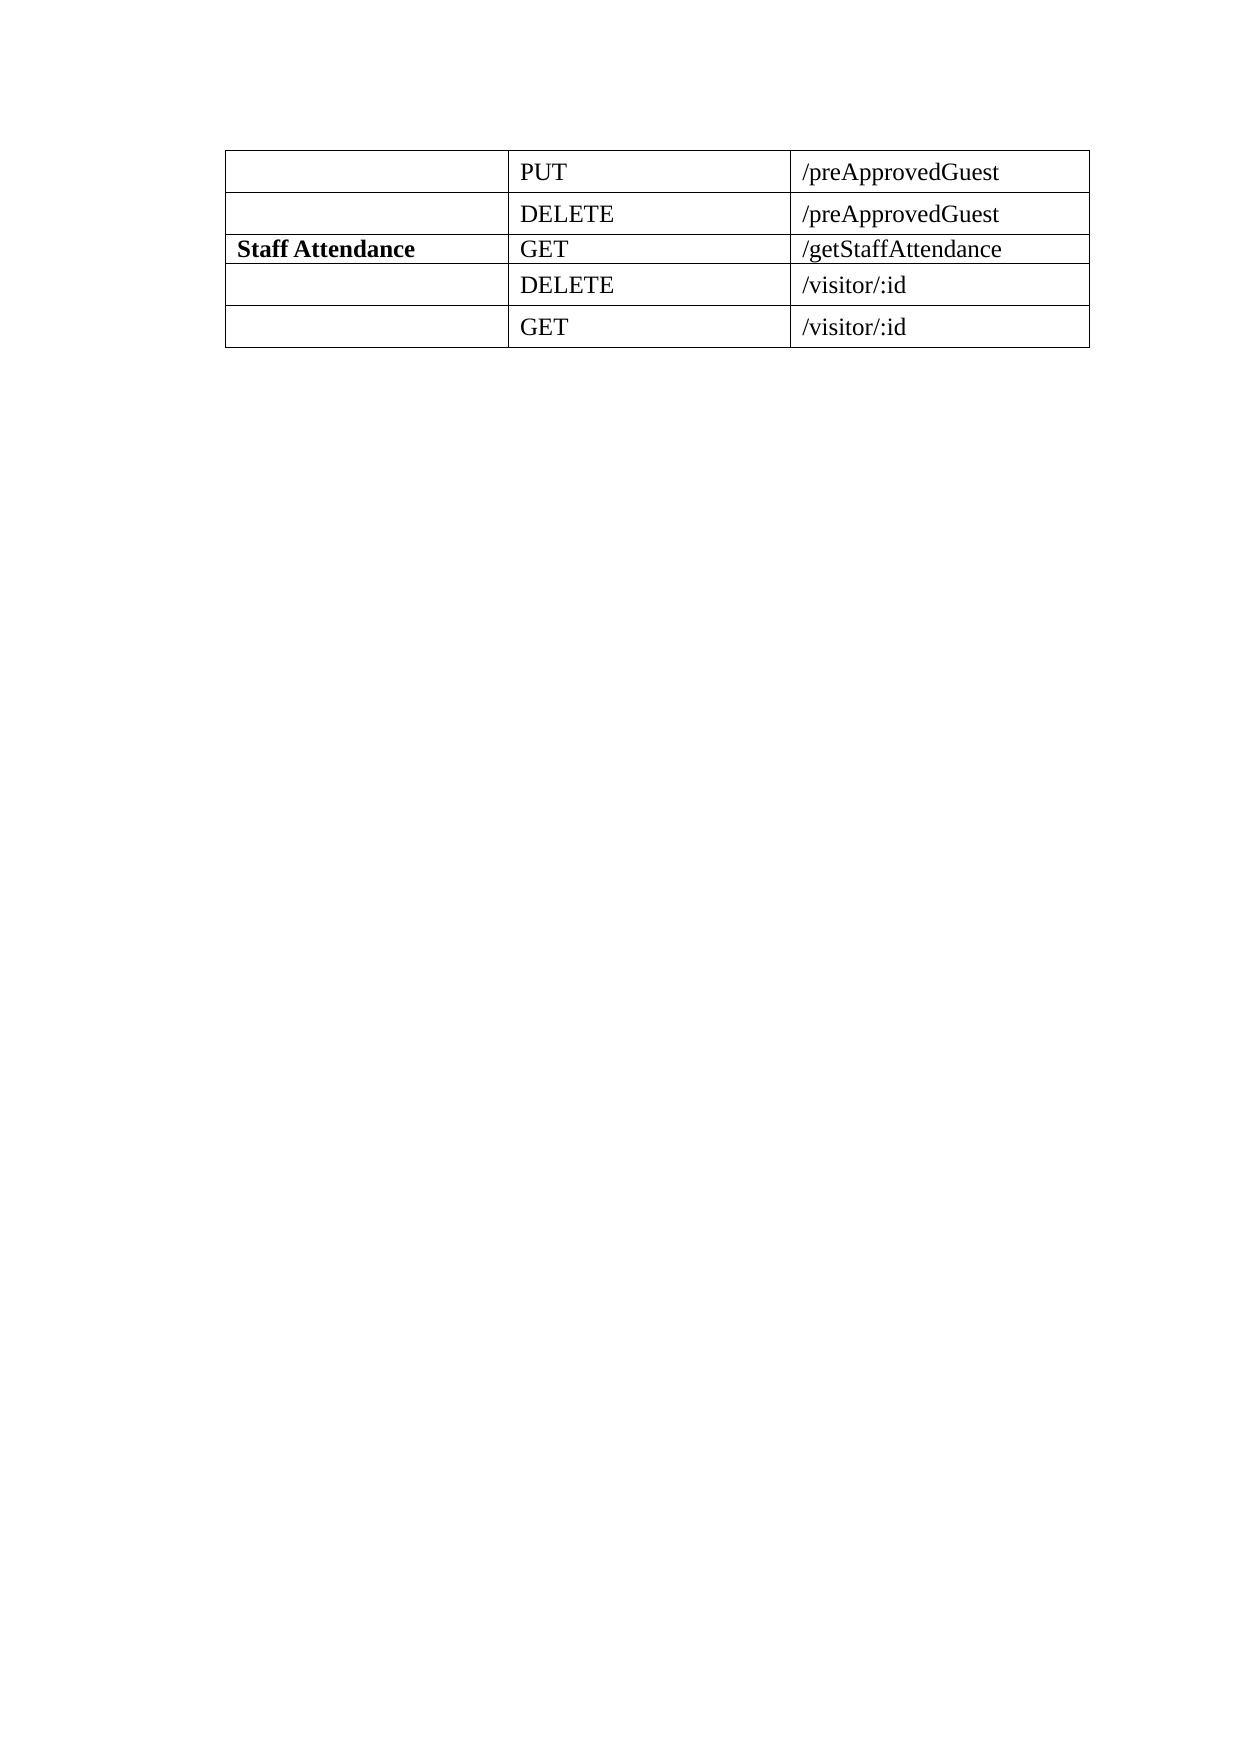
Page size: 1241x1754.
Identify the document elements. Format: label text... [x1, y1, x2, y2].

table_cell /preApprovedGuest [791, 193, 1089, 233]
table_cell [226, 193, 508, 233]
table_cell DELETE [509, 264, 790, 305]
table_cell [226, 151, 508, 192]
table_cell Staff Attendance [226, 235, 508, 263]
table_cell DELETE [509, 193, 790, 233]
table_cell /preApprovedGuest [791, 151, 1089, 192]
table_cell /getStaffAttendance [791, 235, 1089, 263]
table_cell [226, 264, 508, 305]
table_cell PUT [509, 151, 790, 192]
table_cell /visitor/:id [791, 306, 1089, 347]
table_cell [226, 306, 508, 347]
table_cell GET [509, 306, 790, 347]
table_cell GET [509, 235, 790, 263]
table_cell /visitor/:id [791, 264, 1089, 305]
